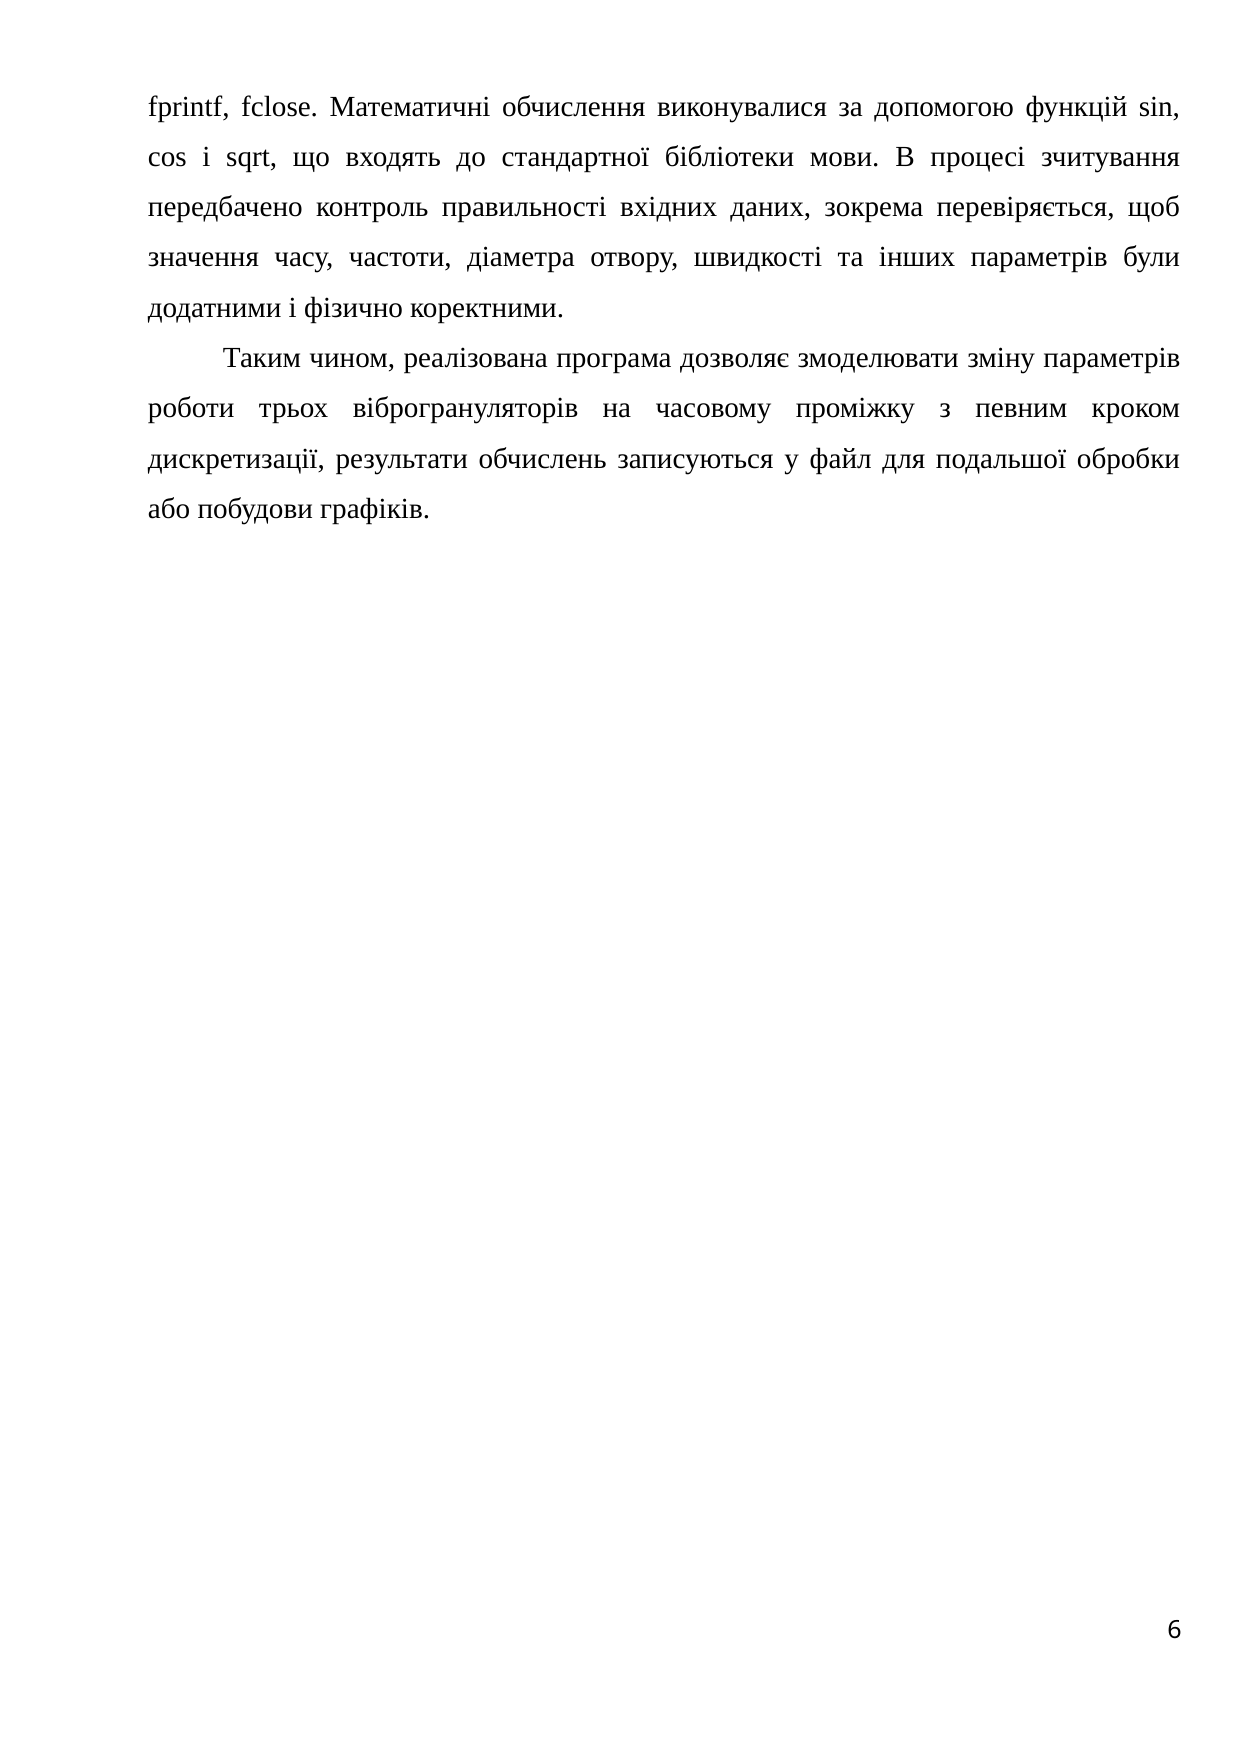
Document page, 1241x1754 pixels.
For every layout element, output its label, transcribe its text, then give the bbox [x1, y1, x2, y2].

text Таким чином, реалізована програма дозволяє змоделювати зміну параметрів роботи трьох віброгрануляторів на часовому проміжку з певним кроком дискретизації, результати обчислень записуються у файл для подальшої обробки або побудови графіків. [148, 340, 1181, 525]
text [148, 89, 1181, 323]
